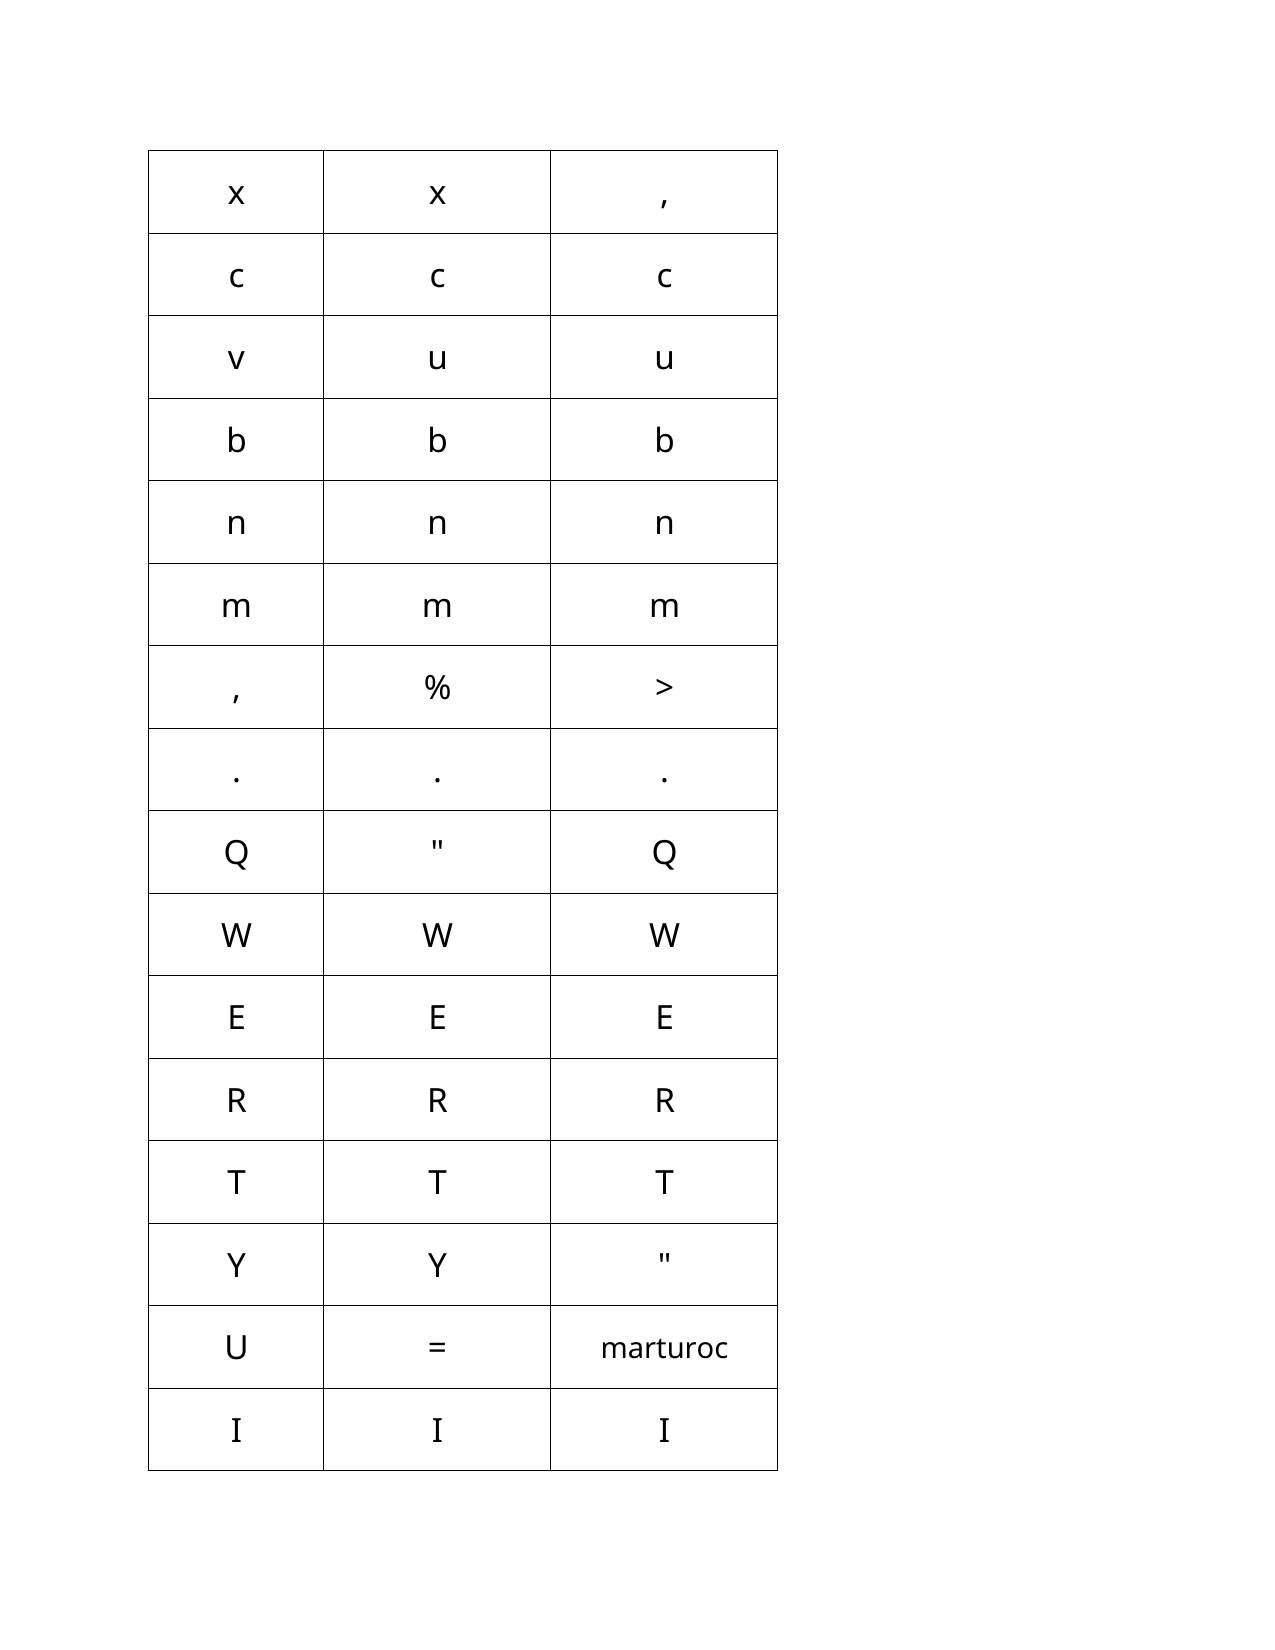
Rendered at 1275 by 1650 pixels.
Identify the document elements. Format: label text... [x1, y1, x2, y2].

table_cell Y [324, 1224, 550, 1305]
table_cell R [324, 1059, 550, 1140]
table_cell , [149, 646, 323, 727]
table_cell T [324, 1141, 550, 1222]
table_cell x [324, 151, 550, 232]
table_cell u [551, 316, 777, 397]
table_cell m [551, 564, 777, 645]
table_cell E [324, 976, 550, 1057]
table_cell W [324, 894, 550, 975]
table_cell R [551, 1059, 777, 1140]
table_cell n [149, 481, 323, 562]
table_cell Q [551, 811, 777, 892]
table_cell u [324, 316, 550, 397]
table_cell I [324, 1389, 550, 1470]
table_cell x [149, 151, 323, 232]
table_cell b [551, 399, 777, 480]
table_cell % [324, 646, 550, 727]
table_cell U [149, 1306, 323, 1387]
table_cell . [324, 729, 550, 810]
table_cell Q [149, 811, 323, 892]
table_cell = [324, 1306, 550, 1387]
table_cell " [551, 1224, 777, 1305]
table_cell " [324, 811, 550, 892]
table_cell I [551, 1389, 777, 1470]
table_cell E [149, 976, 323, 1057]
table_cell v [149, 316, 323, 397]
table_cell c [551, 234, 777, 315]
table_cell m [324, 564, 550, 645]
table_cell R [149, 1059, 323, 1140]
table_cell , [551, 151, 777, 232]
table_cell m [149, 564, 323, 645]
table_cell n [551, 481, 777, 562]
table_cell b [149, 399, 323, 480]
table_cell c [149, 234, 323, 315]
table_cell Y [149, 1224, 323, 1305]
table_cell . [149, 729, 323, 810]
table_cell c [324, 234, 550, 315]
table_cell > [551, 646, 777, 727]
table_cell W [149, 894, 323, 975]
table_cell b [324, 399, 550, 480]
table_cell . [551, 729, 777, 810]
table_cell W [551, 894, 777, 975]
table_cell T [149, 1141, 323, 1222]
table_cell E [551, 976, 777, 1057]
table_cell T [551, 1141, 777, 1222]
table_cell marturoc [551, 1306, 777, 1387]
table_cell n [324, 481, 550, 562]
table_cell I [149, 1389, 323, 1470]
